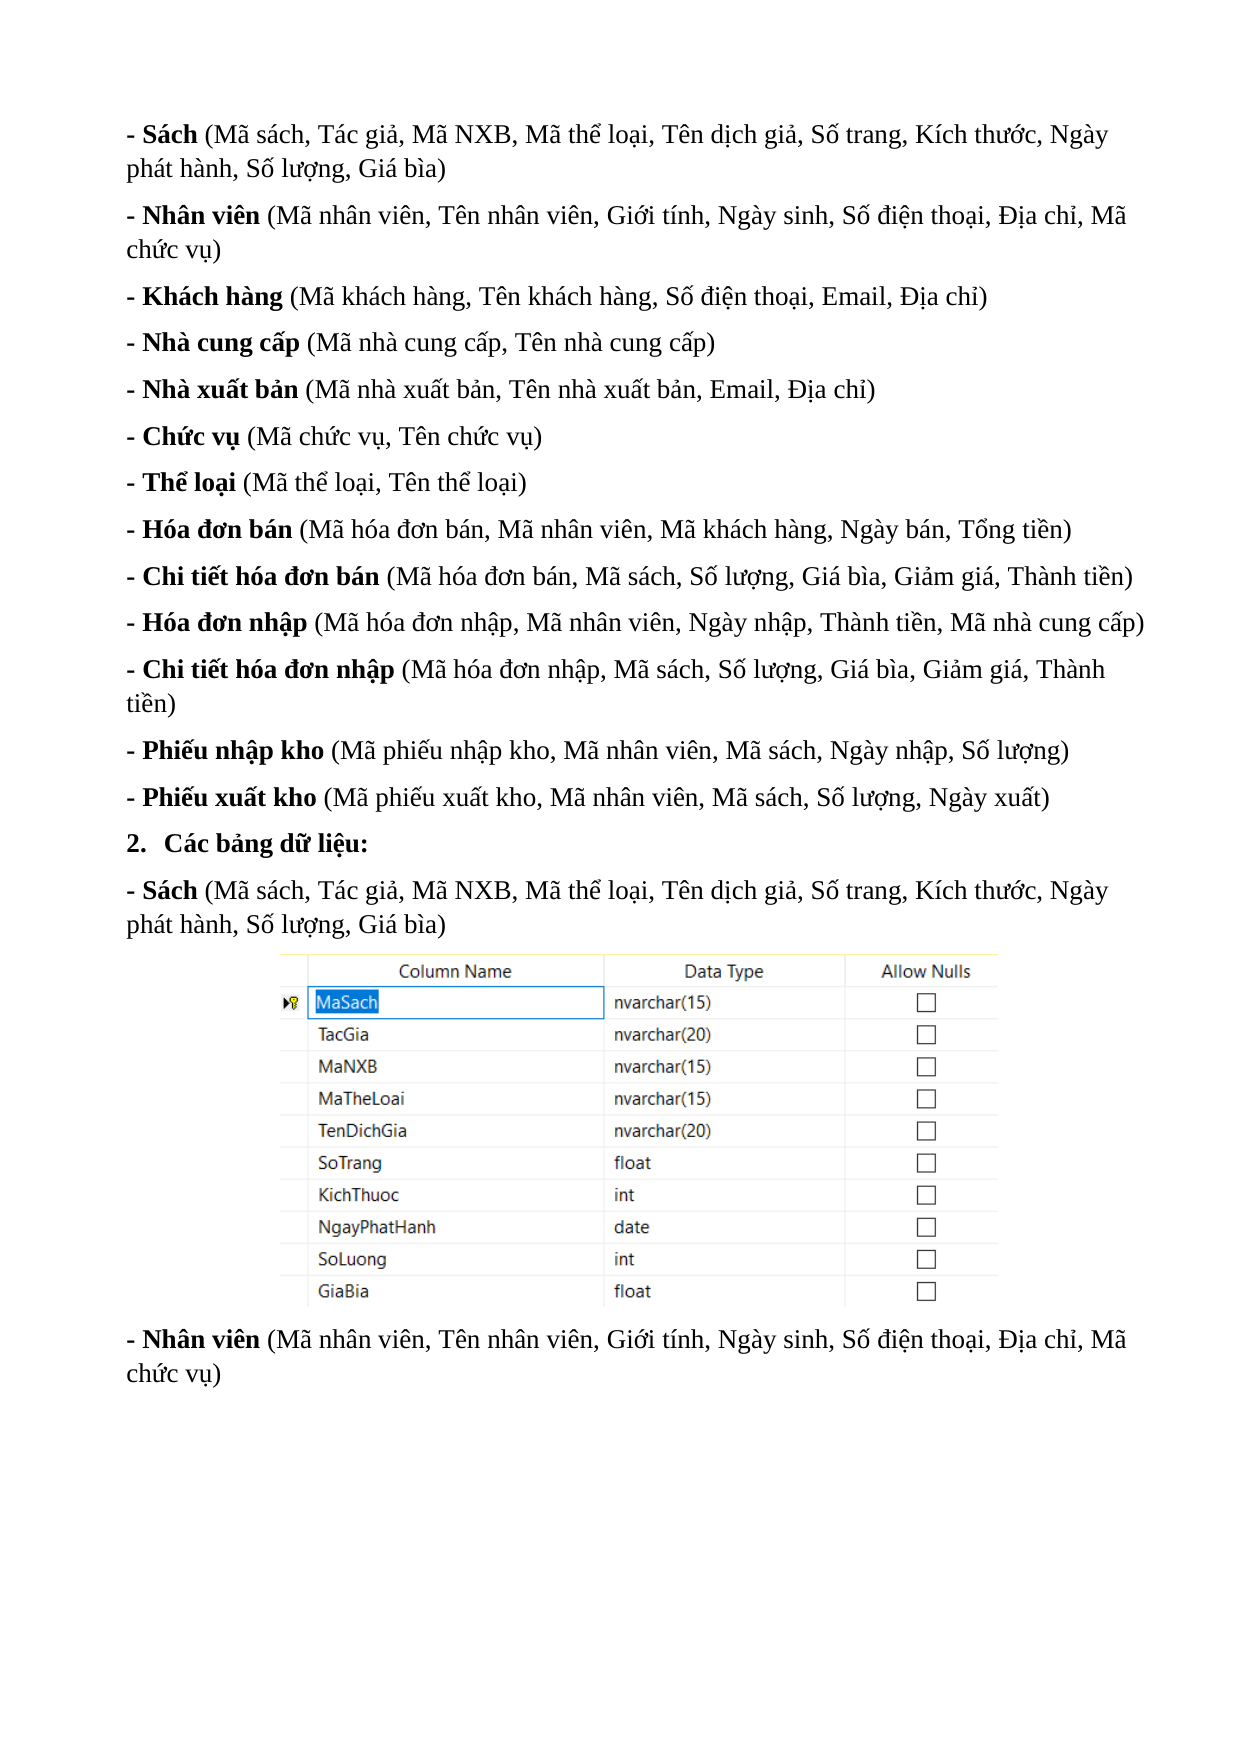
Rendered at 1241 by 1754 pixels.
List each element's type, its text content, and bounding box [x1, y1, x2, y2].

text - Sách (Mã sách, Tác giả, Mã NXB, Mã thể loại, Tên dịch giả, Số trang, Kích thước, Ngày phát hành, Số lượng, Giá bìa) [126, 874, 1152, 939]
text - Chức vụ (Mã chức vụ, Tên chức vụ) [126, 420, 1152, 451]
text - Chi tiết hóa đơn nhập (Mã hóa đơn nhập, Mã sách, Số lượng, Giá bìa, Giảm giá, Thành tiền) [126, 653, 1152, 718]
text - Sách (Mã sách, Tác giả, Mã NXB, Mã thể loại, Tên dịch giả, Số trang, Kích thước, Ngày phát hành, Số lượng, Giá bìa) [126, 118, 1152, 183]
text - Nhân viên (Mã nhân viên, Tên nhân viên, Giới tính, Ngày sinh, Số điện thoại, Địa chỉ, Mã chức vụ) [126, 1323, 1152, 1388]
text - Phiếu xuất kho (Mã phiếu xuất kho, Mã nhân viên, Mã sách, Số lượng, Ngày xuất) [126, 781, 1152, 812]
text - Hóa đơn nhập (Mã hóa đơn nhập, Mã nhân viên, Ngày nhập, Thành tiền, Mã nhà cung cấp) [126, 606, 1152, 638]
text - Nhà cung cấp (Mã nhà cung cấp, Tên nhà cung cấp) [126, 326, 1152, 358]
text - Phiếu nhập kho (Mã phiếu nhập kho, Mã nhân viên, Mã sách, Ngày nhập, Số lượng) [126, 734, 1152, 765]
text - Khách hàng (Mã khách hàng, Tên khách hàng, Số điện thoại, Email, Địa chỉ) [126, 280, 1152, 311]
text - Nhân viên (Mã nhân viên, Tên nhân viên, Giới tính, Ngày sinh, Số điện thoại, Địa chỉ, Mã chức vụ) [126, 199, 1152, 264]
picture [279, 954, 999, 1307]
text - Nhà xuất bản (Mã nhà xuất bản, Tên nhà xuất bản, Email, Địa chỉ) [126, 373, 1152, 404]
text - Thể loại (Mã thể loại, Tên thể loại) [126, 466, 1152, 498]
list Các bảng dữ liệu: [126, 827, 1152, 858]
text - Hóa đơn bán (Mã hóa đơn bán, Mã nhân viên, Mã khách hàng, Ngày bán, Tổng tiền) [126, 513, 1152, 544]
text - Chi tiết hóa đơn bán (Mã hóa đơn bán, Mã sách, Số lượng, Giá bìa, Giảm giá, Thành tiền) [126, 560, 1152, 591]
